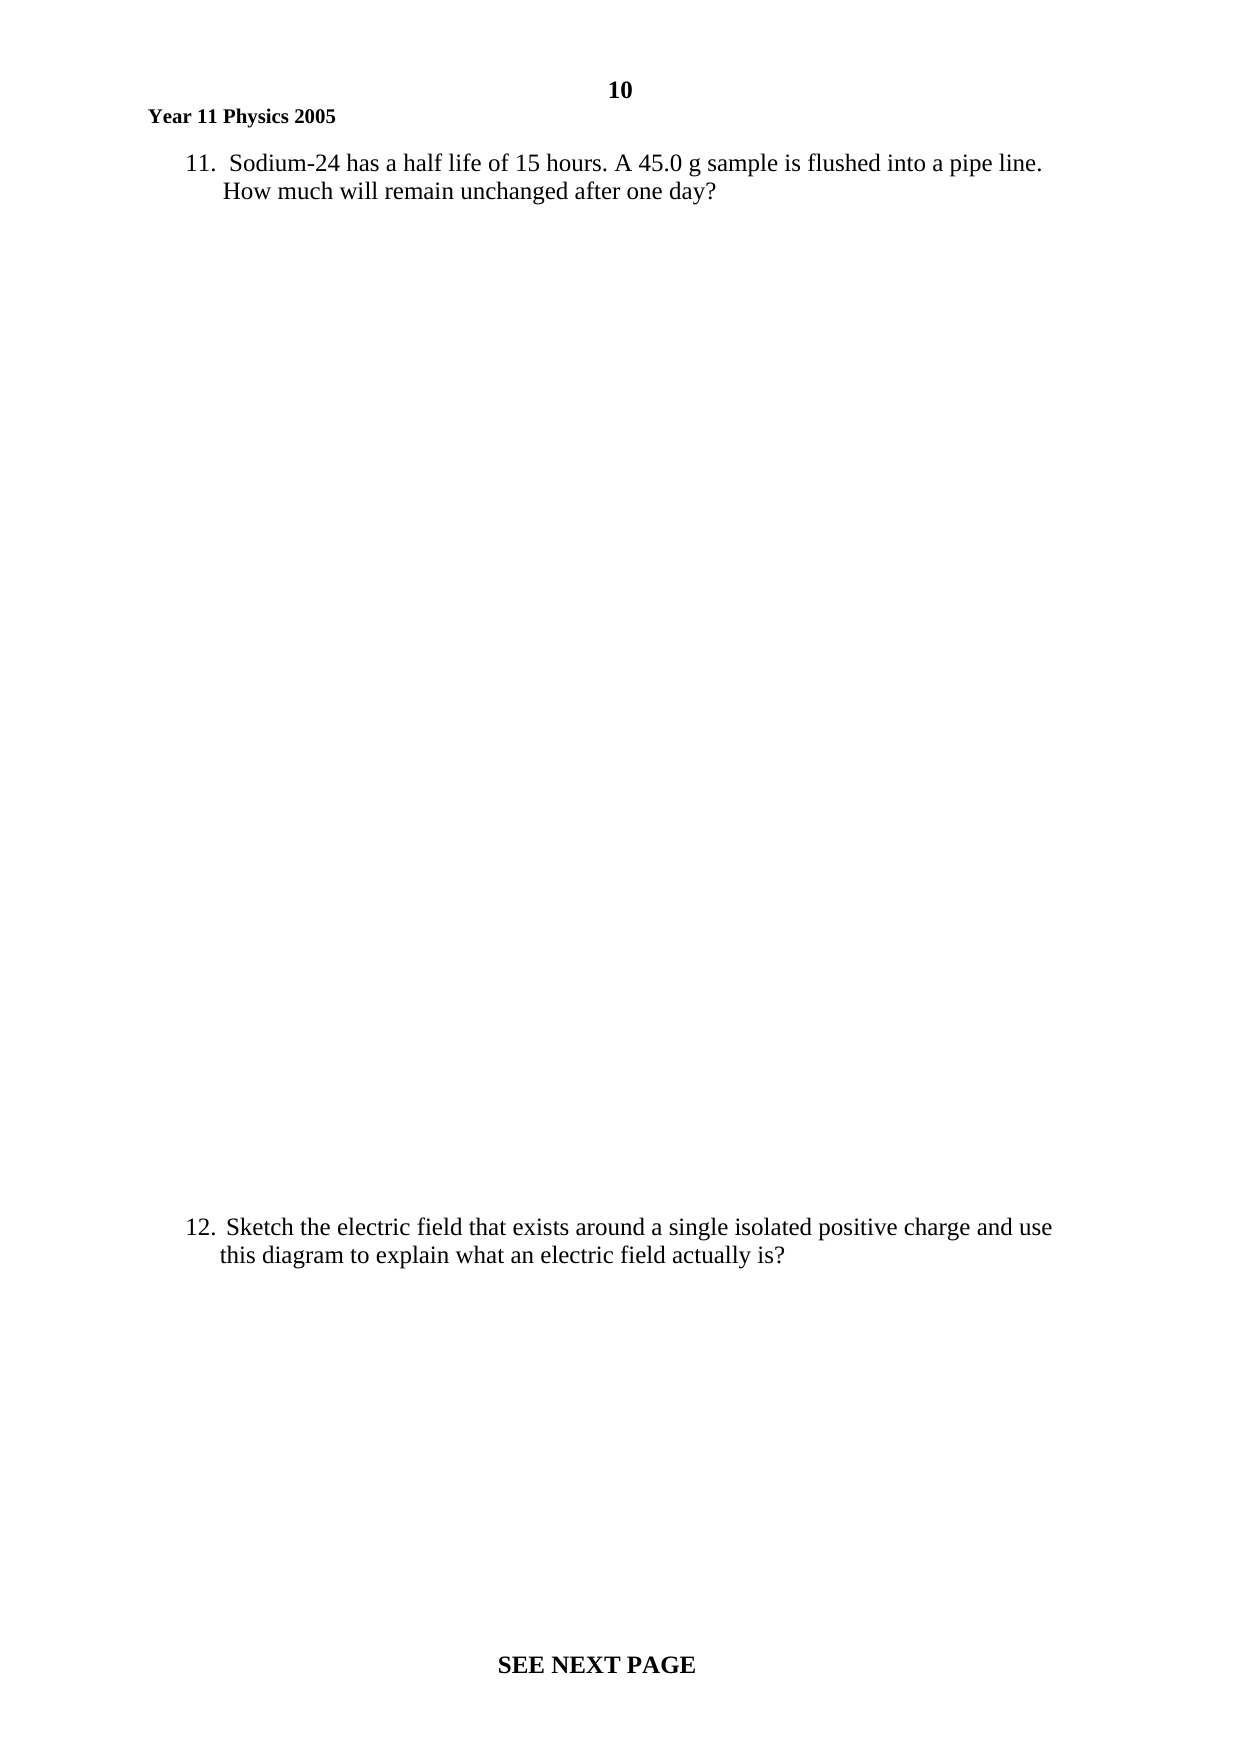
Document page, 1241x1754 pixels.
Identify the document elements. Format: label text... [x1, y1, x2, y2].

list Sketch the electric field that exists around a single isolated positive charge and use this diagram to explain what an electric field actually is? [185, 1212, 1092, 1269]
list Sodium-24 has a half life of 15 hours. A 45.0 g sample is flushed into a pipe line. How much will remain unchanged after one day? [185, 148, 1092, 1183]
